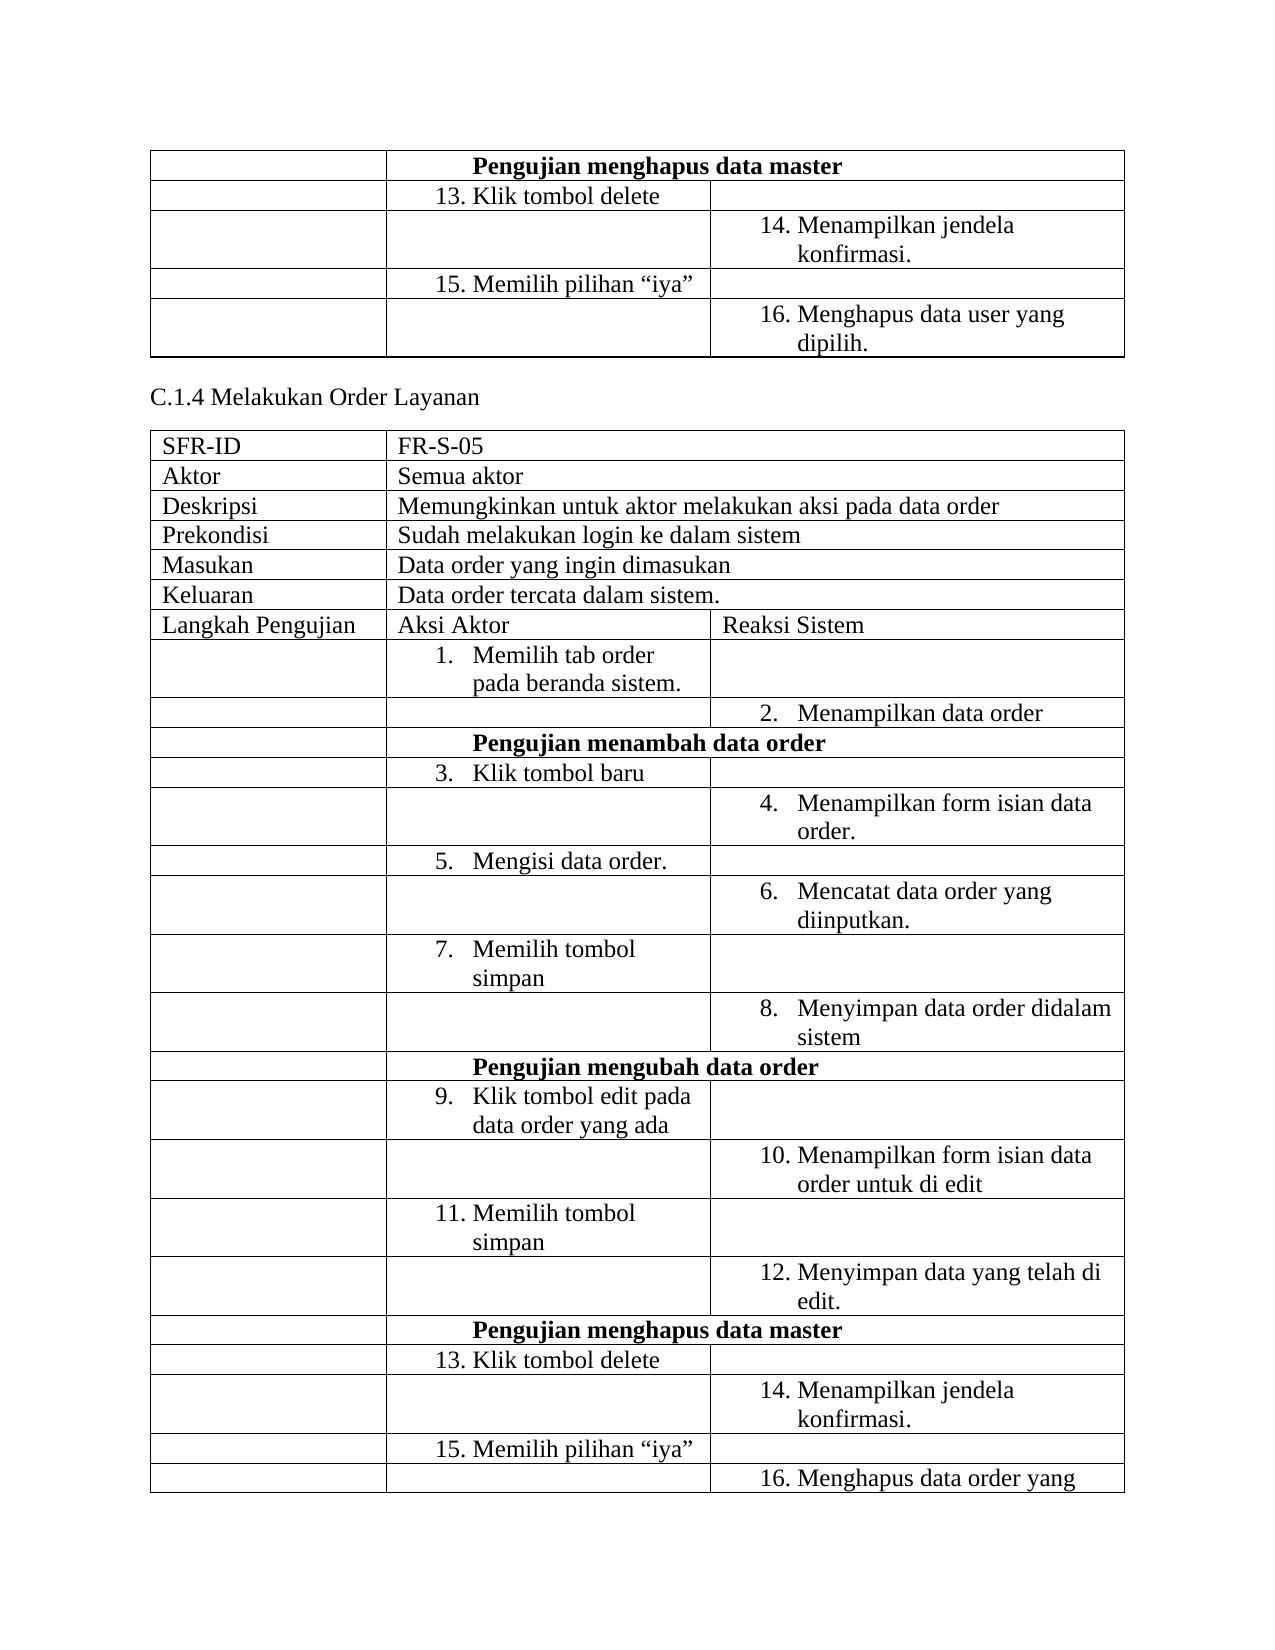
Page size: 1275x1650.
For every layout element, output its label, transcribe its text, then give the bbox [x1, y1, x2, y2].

table_cell [151, 181, 386, 209]
table_cell Menampilkan form isian data order untuk di edit [711, 1140, 1124, 1197]
table_cell [711, 181, 1124, 209]
table_cell [151, 1434, 386, 1462]
table_cell Masukan [151, 550, 386, 579]
table_cell Memungkinkan untuk aktor melakukan aksi pada data order [387, 491, 1124, 519]
table_cell Memilih tombol simpan [387, 1199, 710, 1256]
table_cell Memilih tombol simpan [387, 935, 710, 992]
table_cell Klik tombol delete [387, 1345, 710, 1374]
table_cell [151, 211, 386, 268]
table_cell Mengisi data order. [387, 846, 710, 875]
table_cell [711, 1434, 1124, 1462]
table_header FR-S-05 [387, 431, 1124, 460]
table_cell Menyimpan data yang telah di edit. [711, 1257, 1124, 1314]
table_cell [711, 1345, 1124, 1374]
table_cell [151, 1375, 386, 1433]
table_cell [151, 299, 386, 356]
table_cell Langkah Pengujian [151, 610, 386, 639]
table_cell Aksi Aktor [387, 610, 710, 639]
table_cell Keluaran [151, 580, 386, 609]
table_cell Prekondisi [151, 521, 386, 549]
table_cell Menampilkan data order [711, 698, 1124, 727]
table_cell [711, 1464, 1124, 1492]
table_cell [711, 935, 1124, 992]
table_cell [151, 1081, 386, 1139]
table_cell [151, 1199, 386, 1256]
table_cell [387, 299, 710, 356]
table_cell Memilih pilihan “iya” [387, 1434, 710, 1462]
table_cell Klik tombol delete [387, 181, 710, 209]
table_cell [387, 211, 710, 268]
table_cell [151, 1257, 386, 1314]
table_cell Klik tombol edit pada data order yang ada [387, 1081, 710, 1139]
table_cell [151, 758, 386, 787]
table_cell [151, 1140, 386, 1197]
table_cell [151, 846, 386, 875]
table_cell [151, 935, 386, 992]
table_cell [387, 698, 710, 727]
table_cell Semua aktor [387, 461, 1124, 490]
table_cell [711, 1199, 1124, 1256]
table_cell [151, 269, 386, 298]
table_cell Menghapus data user yang dipilih. [711, 299, 1124, 356]
table_cell Menampilkan form isian data order. [711, 788, 1124, 845]
table_cell Menampilkan jendela konfirmasi. [711, 1375, 1124, 1433]
table_cell Pengujian menghapus data master [387, 1316, 1124, 1344]
table_cell Memilih tab order pada beranda sistem. [387, 640, 710, 697]
table_cell [387, 1140, 710, 1197]
table_cell [711, 1081, 1124, 1139]
table_cell [151, 788, 386, 845]
table_cell [387, 876, 710, 933]
table_cell [151, 640, 386, 697]
text C.1.4 Melakukan Order Layanan [150, 382, 1125, 411]
table_cell Pengujian menghapus data master [387, 151, 1124, 180]
table_cell [151, 151, 386, 180]
table_cell [711, 846, 1124, 875]
table_cell [151, 1316, 386, 1344]
table_cell Data order yang ingin dimasukan [387, 550, 1124, 579]
table_cell [711, 269, 1124, 298]
table_cell [387, 788, 710, 845]
table_cell Menyimpan data order didalam sistem [711, 993, 1124, 1051]
table_cell Pengujian mengubah data order [387, 1052, 1124, 1080]
table_cell [711, 758, 1124, 787]
table_cell [151, 1464, 386, 1492]
table_cell [151, 1345, 386, 1374]
table_cell Deskripsi [151, 491, 386, 519]
table_cell [387, 1257, 710, 1314]
table_cell Menampilkan jendela konfirmasi. [711, 211, 1124, 268]
table_cell Mencatat data order yang diinputkan. [711, 876, 1124, 933]
table_cell Klik tombol baru [387, 758, 710, 787]
table_cell Memilih pilihan “iya” [387, 269, 710, 298]
table_cell [387, 993, 710, 1051]
table_cell Aktor [151, 461, 386, 490]
table_cell Reaksi Sistem [711, 610, 1124, 639]
table_cell Sudah melakukan login ke dalam sistem [387, 521, 1124, 549]
table_cell [151, 698, 386, 727]
table_cell [151, 1052, 386, 1080]
table_cell Data order tercata dalam sistem. [387, 580, 1124, 609]
table_cell [387, 1464, 710, 1492]
table_cell [151, 993, 386, 1051]
table_header SFR-ID [151, 431, 386, 460]
table_cell [387, 1375, 710, 1433]
table_cell Pengujian menambah data order [387, 728, 1124, 757]
table_cell [711, 640, 1124, 697]
table_cell [151, 876, 386, 933]
table_cell [151, 728, 386, 757]
